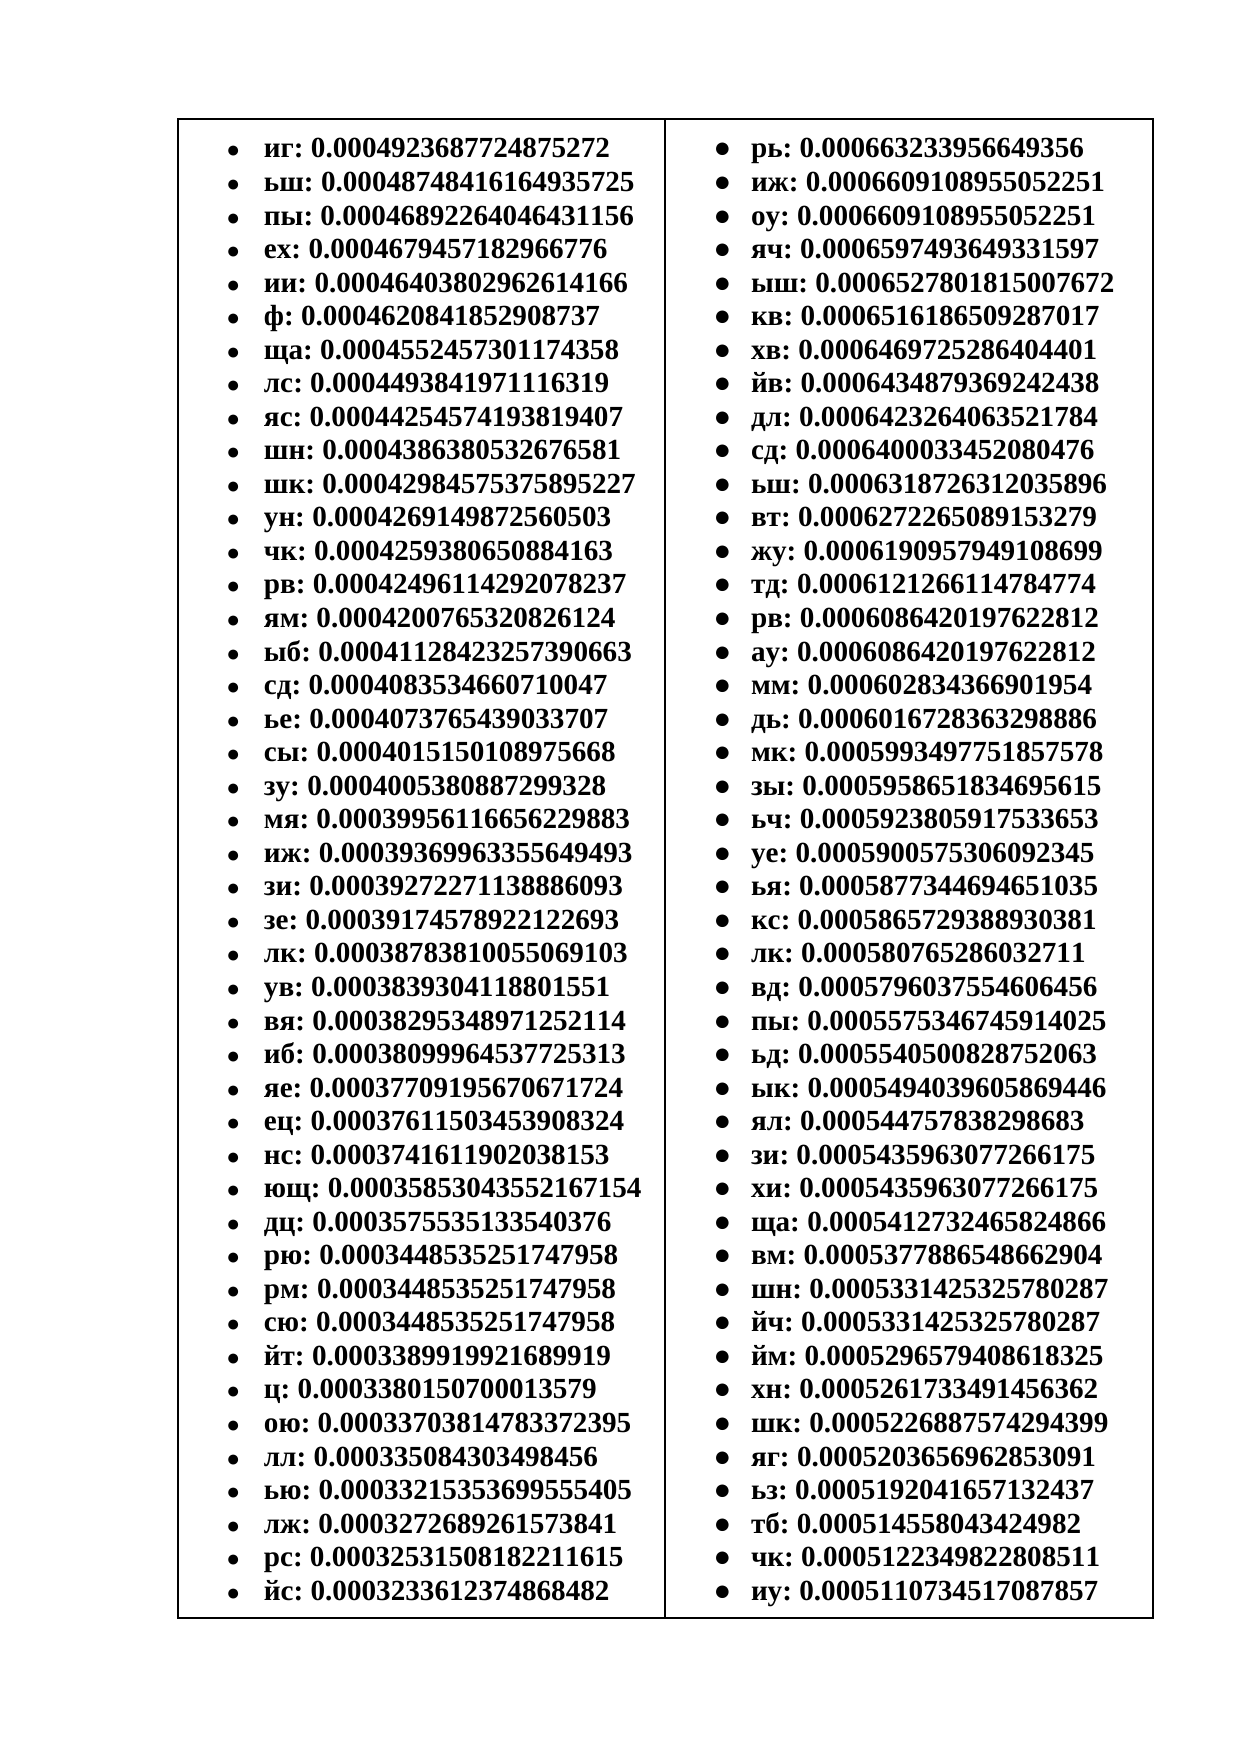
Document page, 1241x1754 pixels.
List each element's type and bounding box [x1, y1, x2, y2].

table_cell [179, 120, 664, 1617]
table_cell [666, 120, 1152, 1617]
